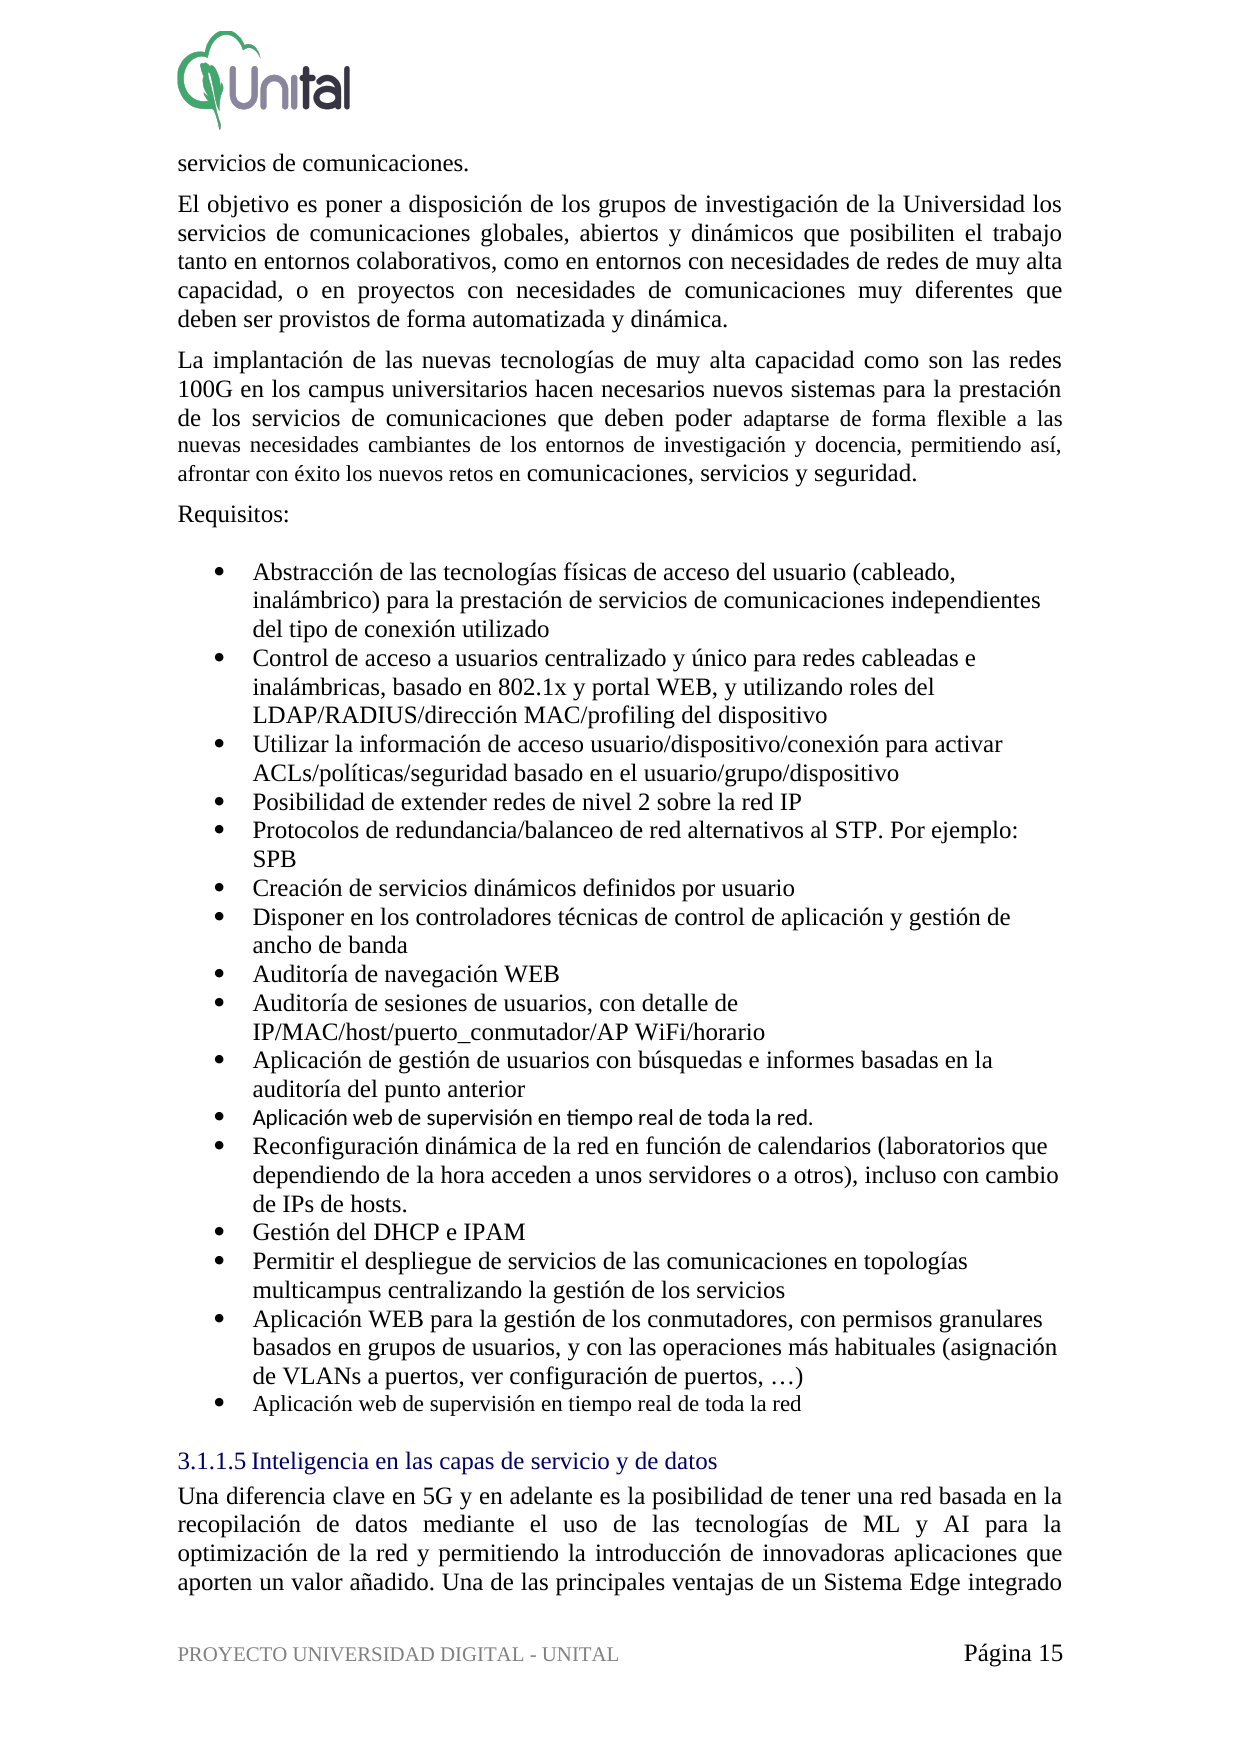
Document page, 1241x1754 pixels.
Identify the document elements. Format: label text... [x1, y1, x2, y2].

list Auditoría de sesiones de usuarios, con detalle de IP/MAC/host/puerto_conmutador/AP WiFi/horario [215, 988, 1063, 1046]
list Control de acceso a usuarios centralizado y único para redes cableadas e inalámbricas, basado en 802.1x y portal WEB, y utilizando roles del LDAP/RADIUS/dirección MAC/profiling del dispositivo [215, 643, 1063, 729]
list Auditoría de navegación WEB [215, 959, 1063, 988]
picture [177, 31, 350, 130]
list Aplicación WEB para la gestión de los conmutadores, con permisos granulares basados en grupos de usuarios, y con las operaciones más habituales (asignación de VLANs a puertos, ver configuración de puertos, …) [215, 1304, 1063, 1390]
list Aplicación web de supervisión en tiempo real de toda la red [215, 1390, 1063, 1417]
list Abstracción de las tecnologías físicas de acceso del usuario (cableado, inalámbrico) para la prestación de servicios de comunicaciones independientes del tipo de conexión utilizado [215, 557, 1063, 643]
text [177, 1481, 1063, 1596]
list Disponer en los controladores técnicas de control de aplicación y gestión de ancho de banda [215, 902, 1063, 959]
text La implantación de las nuevas tecnologías de muy alta capacidad como son las redes 100G en los campus universitarios hacen necesarios nuevos sistemas para la prestación de los servicios de comunicaciones que deben poder adaptarse de forma flexible a las nuevas necesidades cambiantes de los entornos de investigación y docencia, permitiendo así, afrontar con éxito los nuevos retos en comunicaciones, servicios y seguridad. [177, 345, 1063, 486]
list Permitir el despliegue de servicios de las comunicaciones en topologías multicampus centralizando la gestión de los servicios [215, 1246, 1063, 1304]
list Utilizar la información de acceso usuario/dispositivo/conexión para activar ACLs/políticas/seguridad basado en el usuario/grupo/dispositivo [215, 729, 1063, 787]
subtitle Inteligencia en las capas de servicio y de datos [177, 1446, 1063, 1474]
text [177, 148, 1063, 176]
list Protocolos de redundancia/balanceo de red alternativos al STP. Por ejemplo: SPB [215, 816, 1063, 873]
list Creación de servicios dinámicos definidos por usuario [215, 873, 1063, 902]
list Reconfiguración dinámica de la red en función de calendarios (laboratorios que dependiendo de la hora acceden a unos servidores o a otros), incluso con cambio de IPs de hosts. [215, 1131, 1063, 1217]
list Aplicación de gestión de usuarios con búsquedas e informes basadas en la auditoría del punto anterior [215, 1046, 1063, 1103]
text El objetivo es poner a disposición de los grupos de investigación de la Universidad los servicios de comunicaciones globales, abiertos y dinámicos que posibiliten el trabajo tanto en entornos colaborativos, como en entornos con necesidades de redes de muy alta capacidad, o en proyectos con necesidades de comunicaciones muy diferentes que deben ser provistos de forma automatizada y dinámica. [177, 189, 1063, 333]
text Requisitos: [177, 499, 1063, 528]
list Posibilidad de extender redes de nivel 2 sobre la red IP [215, 787, 1063, 816]
list Gestión del DHCP e IPAM [215, 1217, 1063, 1246]
list Aplicación web de supervisión en tiempo real de toda la red. [215, 1103, 1063, 1131]
